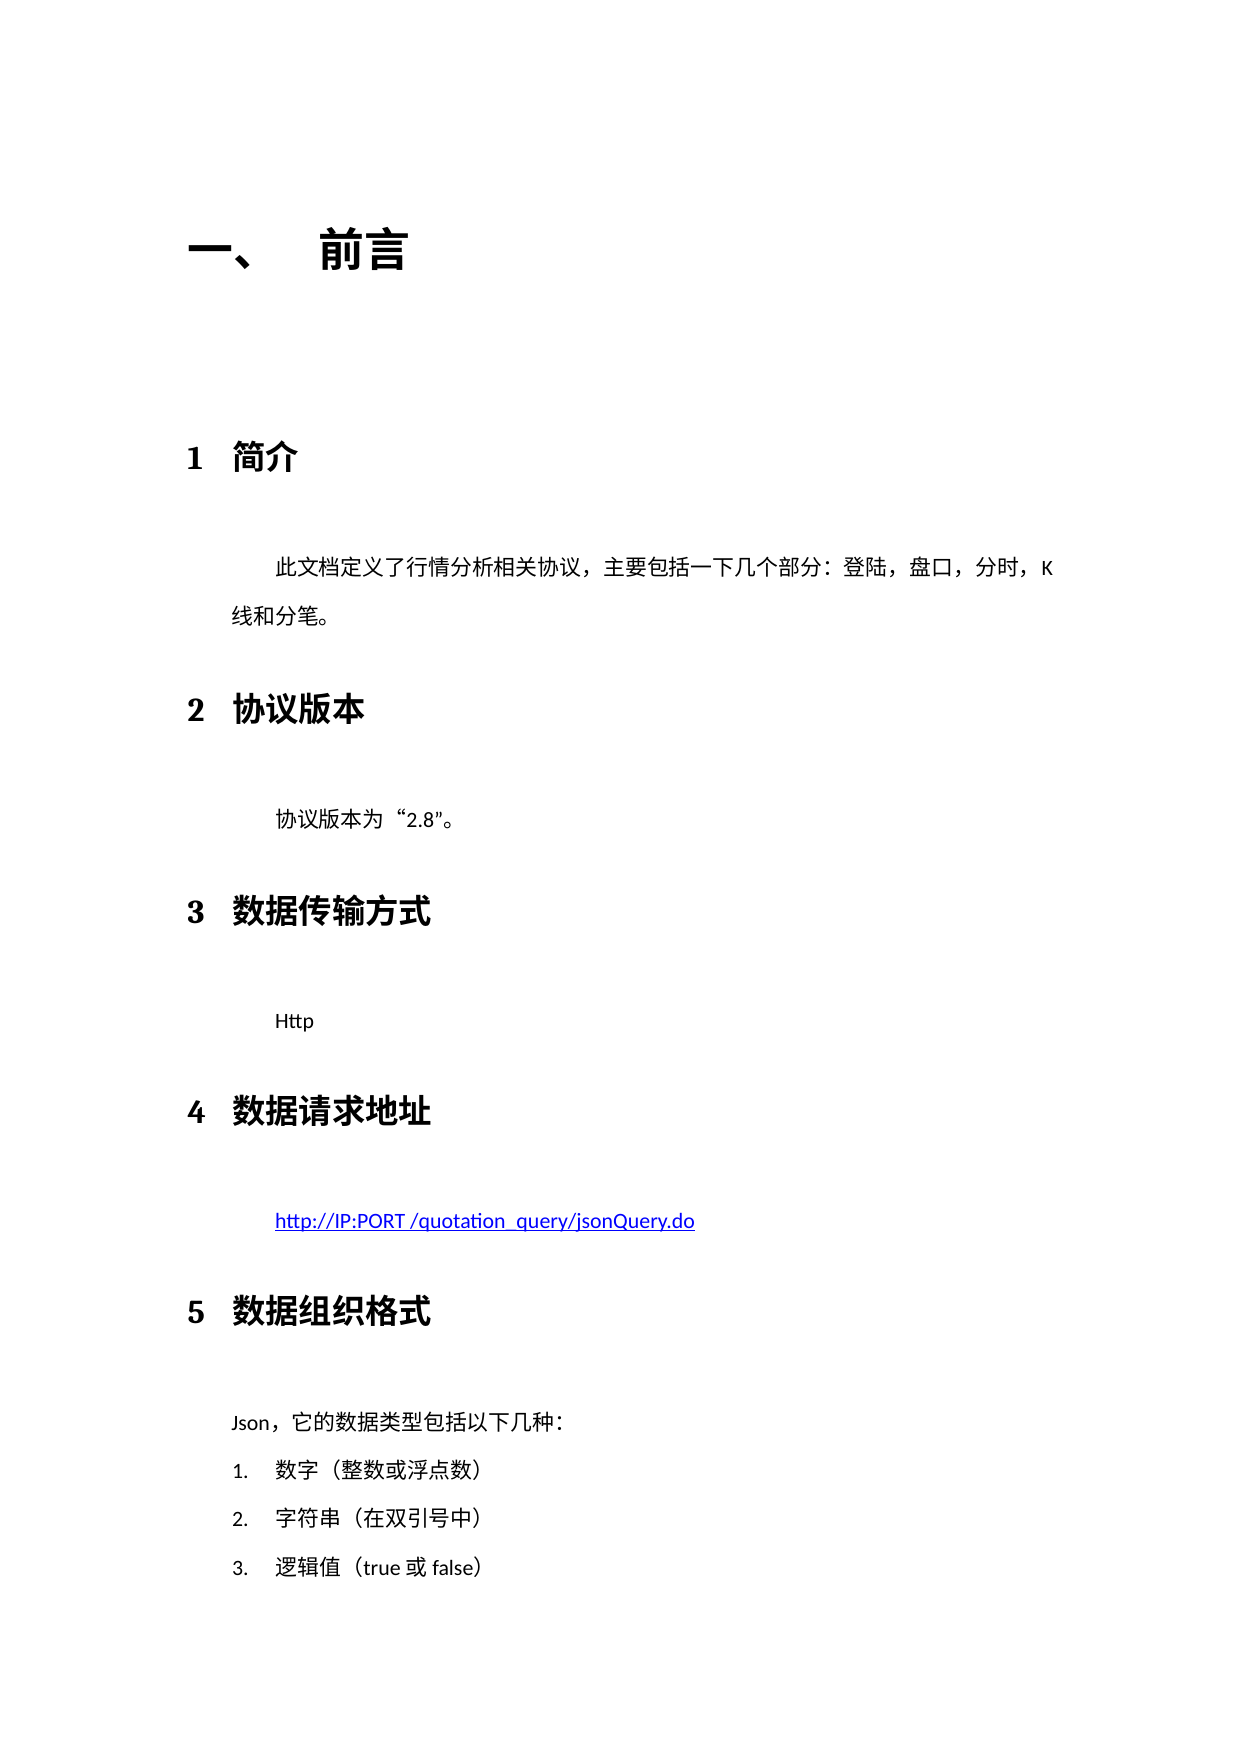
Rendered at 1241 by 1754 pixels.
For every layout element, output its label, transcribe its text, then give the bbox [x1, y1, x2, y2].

subtitle 前言 [187, 197, 1053, 295]
subtitle 数据请求地址 [187, 1077, 1053, 1142]
text Json，它的数据类型包括以下几种： [187, 1404, 1053, 1437]
list 逻辑值（true 或 false） [232, 1549, 1053, 1582]
text Http [231, 1004, 1053, 1036]
subtitle 数据组织格式 [187, 1277, 1053, 1342]
subtitle 简介 [187, 423, 1053, 488]
text 此文档定义了行情分析相关协议，主要包括一下几个部分：登陆，盘口，分时，K线和分笔。 [231, 550, 1053, 631]
list 字符串（在双引号中） [232, 1501, 1053, 1533]
text 协议版本为“2.8”。 [231, 801, 1053, 834]
list 数字（整数或浮点数） [232, 1452, 1053, 1485]
subtitle 数据传输方式 [187, 877, 1053, 942]
text http://IP:PORT /quotation_query/jsonQuery.do [231, 1204, 1053, 1237]
subtitle 协议版本 [187, 674, 1053, 739]
